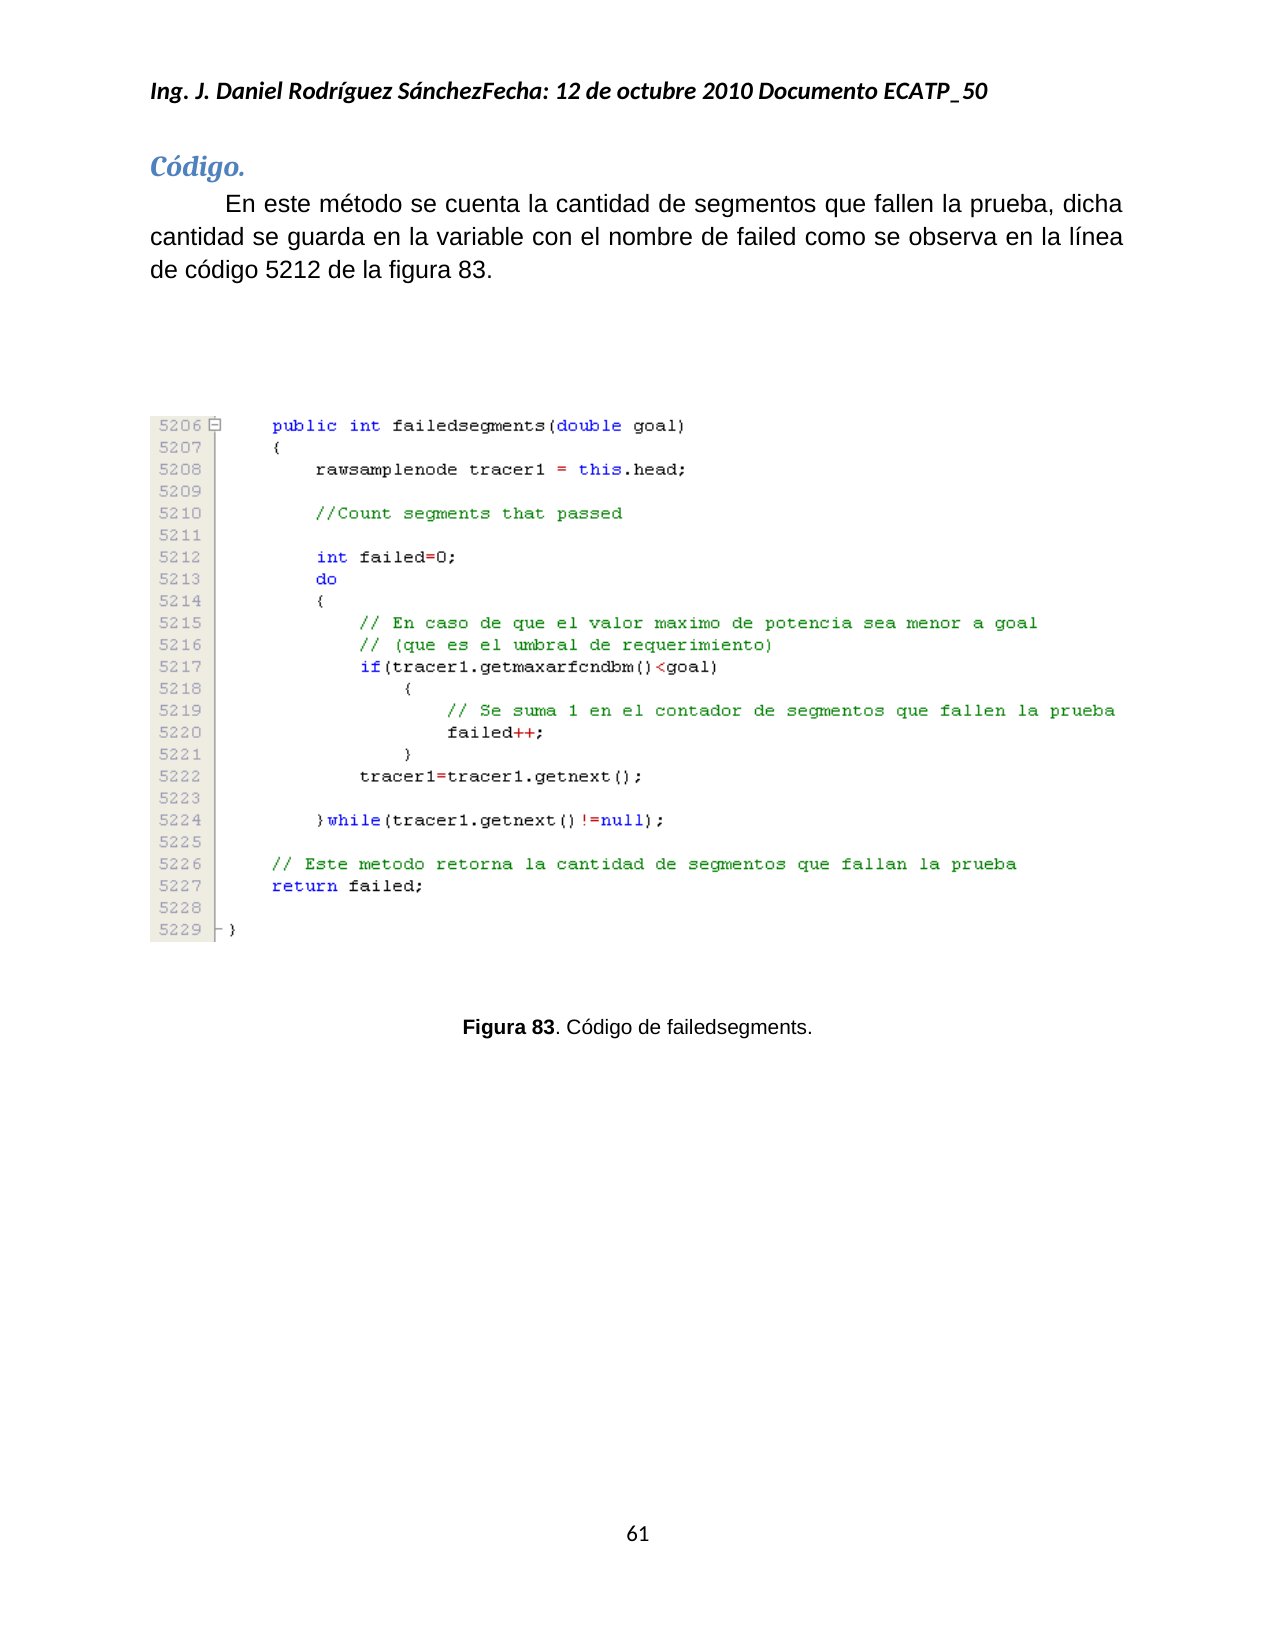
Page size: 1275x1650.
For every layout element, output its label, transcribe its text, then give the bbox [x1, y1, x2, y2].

picture [150, 416, 1125, 942]
text En este método se cuenta la cantidad de segmentos que fallen la prueba, dicha cantidad se guarda en la variable con el nombre de failed como se observa en la línea de código 5212 de la figura 83. [150, 188, 1125, 283]
text Figura 83. Código de failedsegments. [150, 1014, 1125, 1038]
subtitle Código. [150, 150, 1125, 183]
